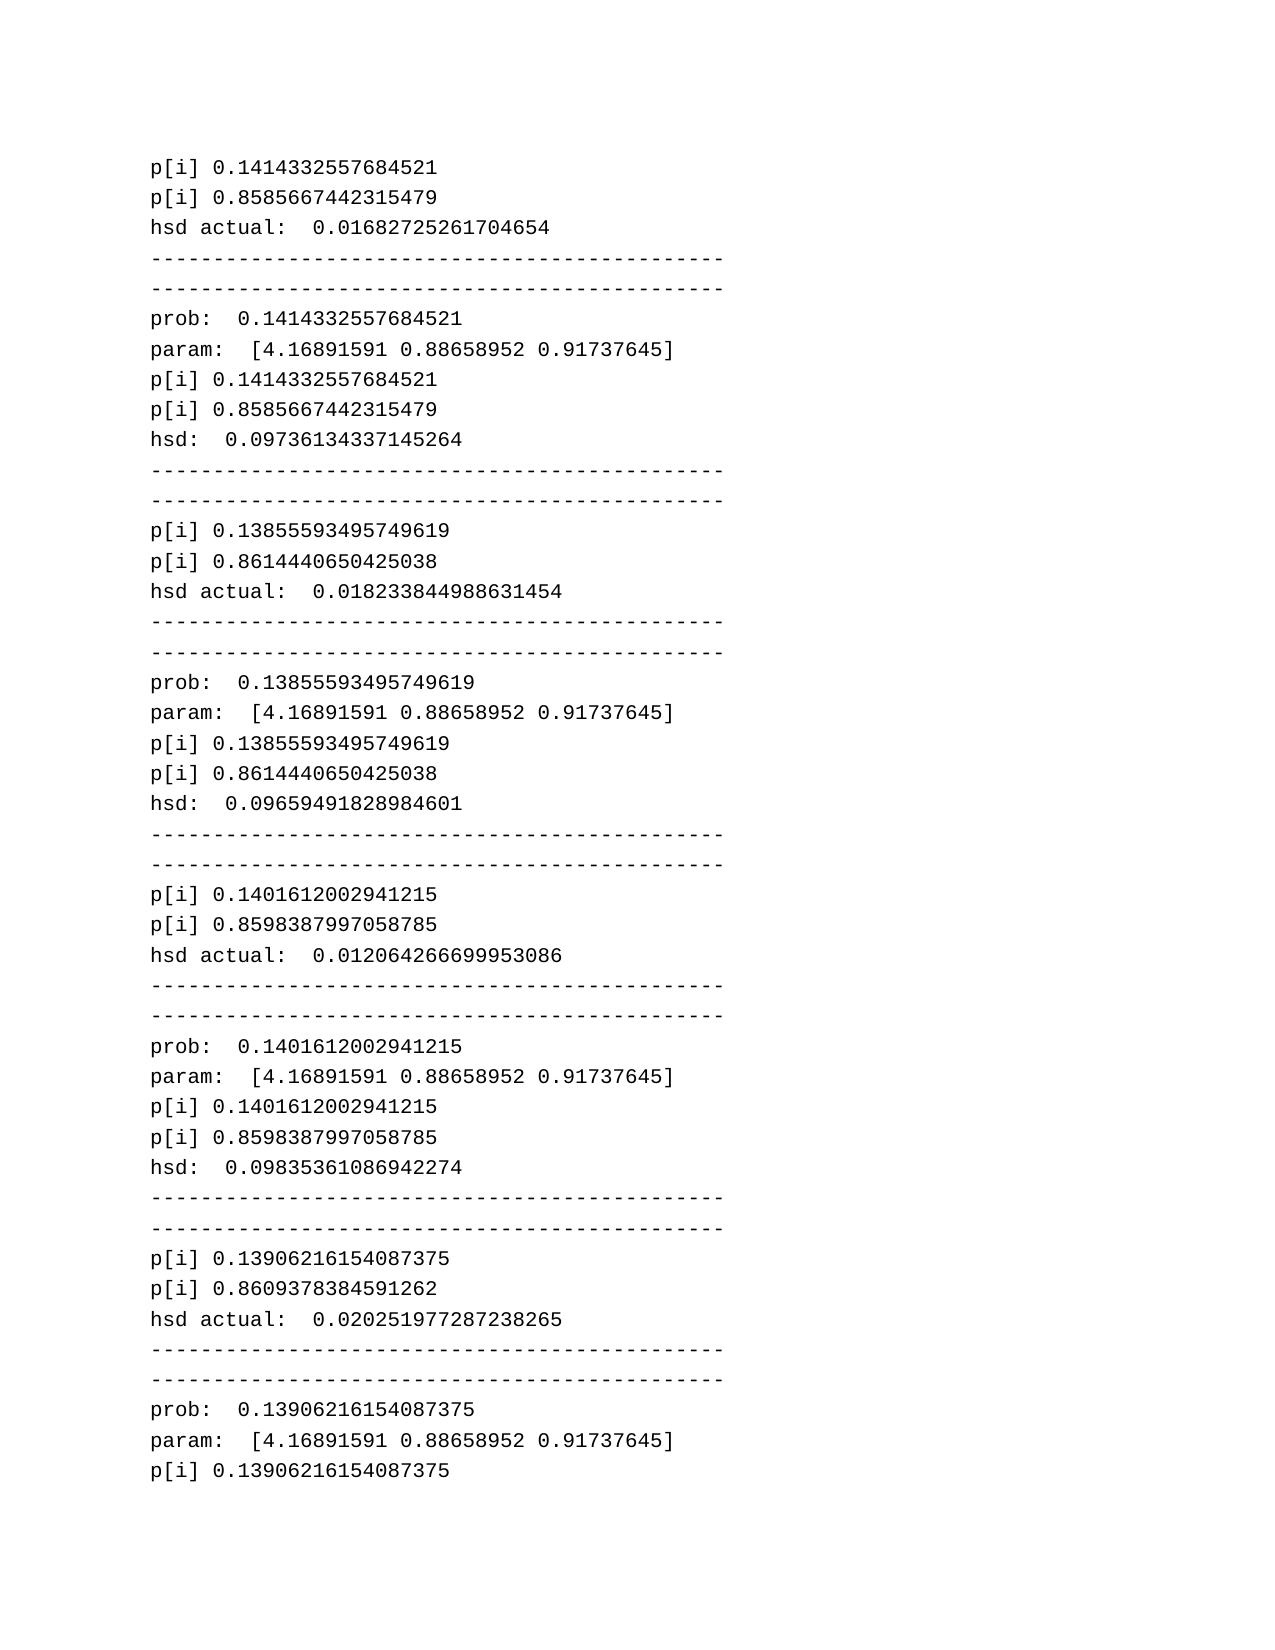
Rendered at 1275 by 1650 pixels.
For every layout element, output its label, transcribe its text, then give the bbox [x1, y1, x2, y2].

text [150, 241, 1125, 271]
text p[i] 0.1401612002941215 [150, 877, 1125, 908]
text ---------------------------------------------- [150, 1211, 1125, 1241]
text param: [4.16891591 0.88658952 0.91737645] [150, 332, 1125, 362]
text prob: 0.13855593495749619 [150, 665, 1125, 696]
text p[i] 0.8598387997058785 [150, 908, 1125, 938]
text hsd actual: 0.018233844988631454 [150, 574, 1125, 605]
text p[i] 0.8614440650425038 [150, 756, 1125, 787]
text hsd actual: 0.012064266699953086 [150, 938, 1125, 968]
text hsd actual: 0.020251977287238265 [150, 1302, 1125, 1332]
text hsd: 0.09835361086942274 [150, 1150, 1125, 1181]
text prob: 0.1401612002941215 [150, 1029, 1125, 1059]
text p[i] 0.13906216154087375 [150, 1241, 1125, 1272]
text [150, 271, 1125, 302]
text p[i] 0.8609378384591262 [150, 1272, 1125, 1302]
text ---------------------------------------------- [150, 635, 1125, 665]
text hsd: 0.09659491828984601 [150, 787, 1125, 817]
text hsd: 0.09736134337145264 [150, 423, 1125, 453]
text param: [4.16891591 0.88658952 0.91737645] [150, 1059, 1125, 1090]
text p[i] 0.1414332557684521 [150, 362, 1125, 392]
text p[i] 0.8585667442315479 [150, 392, 1125, 423]
text p[i] 0.8614440650425038 [150, 544, 1125, 574]
text ---------------------------------------------- [150, 999, 1125, 1029]
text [150, 1362, 1125, 1393]
text param: [4.16891591 0.88658952 0.91737645] [150, 1423, 1125, 1453]
text p[i] 0.8598387997058785 [150, 1120, 1125, 1150]
text ---------------------------------------------- [150, 483, 1125, 514]
text p[i] 0.1401612002941215 [150, 1090, 1125, 1120]
text ---------------------------------------------- [150, 453, 1125, 483]
text ---------------------------------------------- [150, 817, 1125, 847]
text ---------------------------------------------- [150, 847, 1125, 877]
text p[i] 0.1414332557684521 [150, 150, 1125, 180]
text ---------------------------------------------- [150, 968, 1125, 999]
text hsd actual: 0.01682725261704654 [150, 211, 1125, 241]
text ---------------------------------------------- [150, 1181, 1125, 1211]
text p[i] 0.13906216154087375 [150, 1453, 1125, 1484]
text param: [4.16891591 0.88658952 0.91737645] [150, 696, 1125, 726]
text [150, 1332, 1125, 1362]
text prob: 0.1414332557684521 [150, 302, 1125, 332]
text p[i] 0.13855593495749619 [150, 726, 1125, 756]
text ---------------------------------------------- [150, 605, 1125, 635]
text p[i] 0.8585667442315479 [150, 180, 1125, 211]
text prob: 0.13906216154087375 [150, 1393, 1125, 1423]
text p[i] 0.13855593495749619 [150, 514, 1125, 544]
